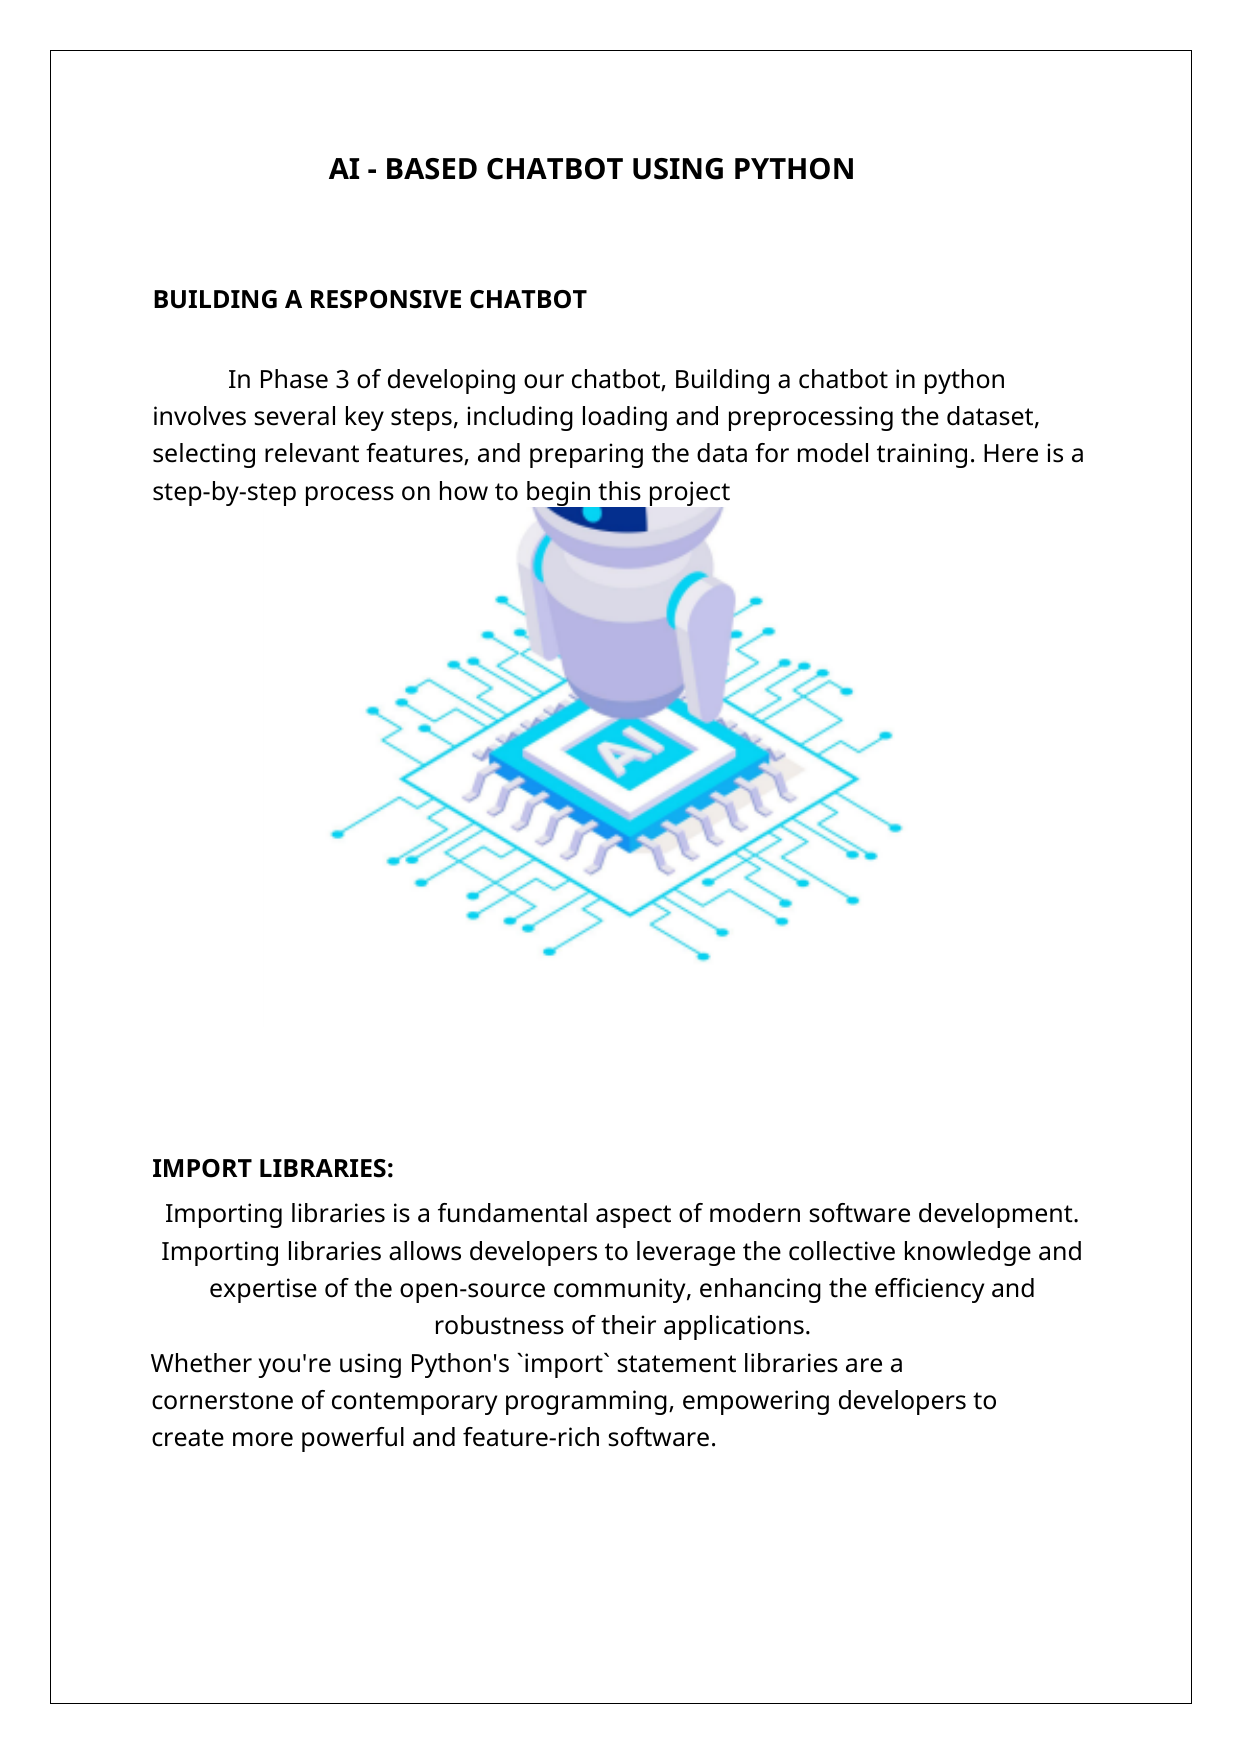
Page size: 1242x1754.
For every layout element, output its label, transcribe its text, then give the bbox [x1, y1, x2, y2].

text BUILDING A RESPONSIVE CHATBOT [152, 281, 1184, 315]
picture [262, 507, 970, 1027]
text In Phase 3 of developing our chatbot, Building a chatbot in python involves several key steps, including loading and preprocessing the dataset, selecting relevant features, and preparing the data for model training. Here is a step-by-step process on how to begin this project [152, 361, 1093, 508]
text Whether you're using Python's `import` statement libraries are a cornerstone of contemporary programming, empowering developers to create more powerful and feature-rich software. [150, 1345, 1038, 1454]
text AI - BASED CHATBOT USING PYTHON [328, 148, 1184, 188]
picture [585, 507, 599, 520]
text Importing libraries is a fundamental aspect of modern software development. Importing libraries allows developers to leverage the collective knowledge and expertise of the open-source community, enhancing the efficiency and robustness of their applications. [151, 1196, 1094, 1342]
